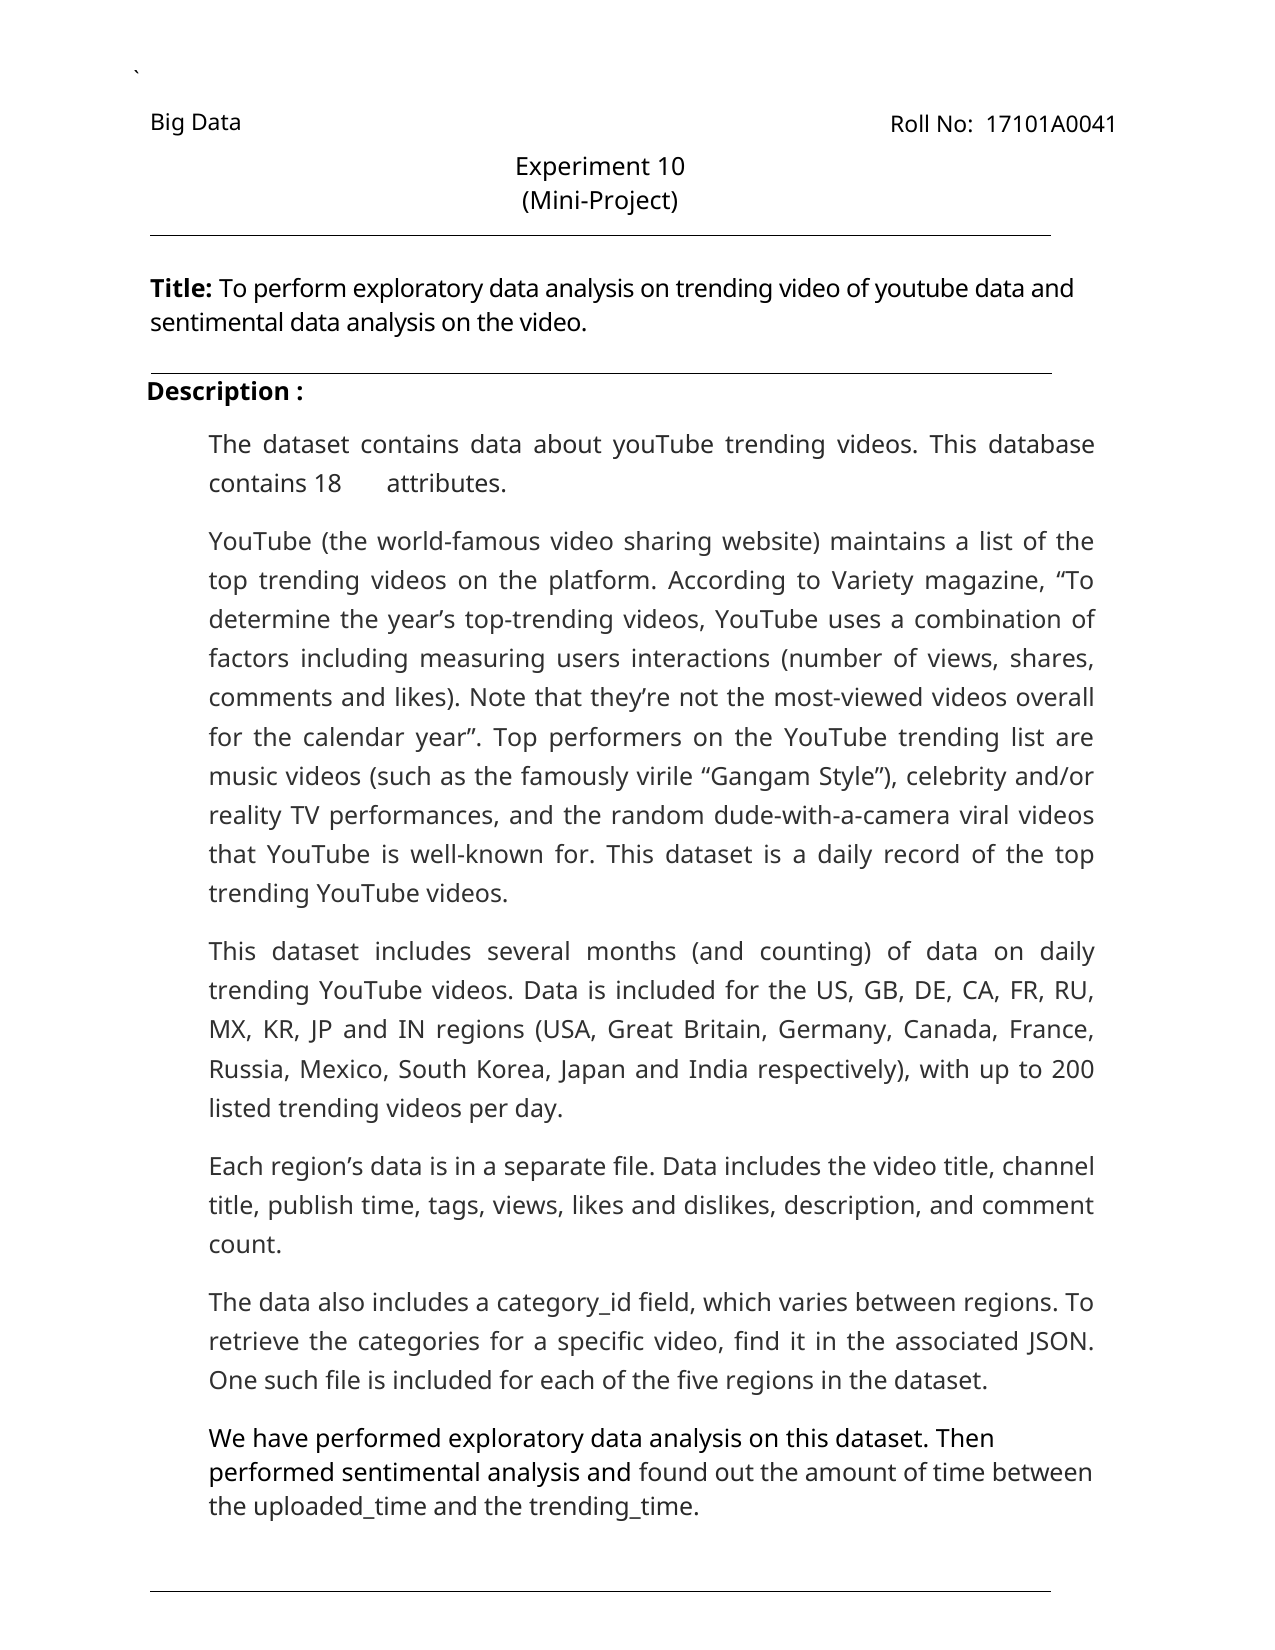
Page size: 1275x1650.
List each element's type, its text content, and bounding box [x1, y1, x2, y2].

subtitle This dataset includes several months (and counting) of data on daily trending YouTube videos. Data is included for the US, GB, DE, CA, FR, RU, MX, KR, JP and IN regions (USA, Great Britain, Germany, Canada, France, Russia, Mexico, South Korea, Japan and India respectively), with up to 200 listed trending videos per day. [208, 934, 1096, 1124]
subtitle YouTube (the world-famous video sharing website) maintains a list of the top trending videos on the platform. According to Variety magazine, “To determine the year’s top-trending videos, YouTube uses a combination of factors including measuring users interactions (number of views, shares, comments and likes). Note that they’re not the most-viewed videos overall for the calendar year”. Top performers on the YouTube trending list are music videos (such as the famously virile “Gangam Style”), celebrity and/or reality TV performances, and the random dude-with-a-camera viral videos that YouTube is well-known for. This dataset is a daily record of the top trending YouTube videos. [208, 523, 1096, 910]
subtitle The dataset contains data about youTube trending videos. This database contains 18 attributes. [208, 460, 1096, 499]
subtitle Each region’s data is in a separate file. Data includes the video title, channel title, publish time, tags, views, likes and dislikes, description, and comment count. [208, 1148, 1096, 1261]
subtitle The data also includes a category_id field, which varies between regions. To retrieve the categories for a specific video, find it in the associated JSON. One such file is included for each of the five regions in the dataset. [208, 1285, 1096, 1397]
text We have performed exploratory data analysis on this dataset. Then performed sentimental analysis and found out the amount of time between the uploaded_time and the trending_time. [208, 1421, 1096, 1523]
text Title: To perform exploratory data analysis on trending video of youtube data and sentimental data analysis on the video. [150, 270, 1096, 338]
text Description : [133, 369, 1096, 408]
text Experiment 10 (Mini-Project) [508, 149, 692, 217]
